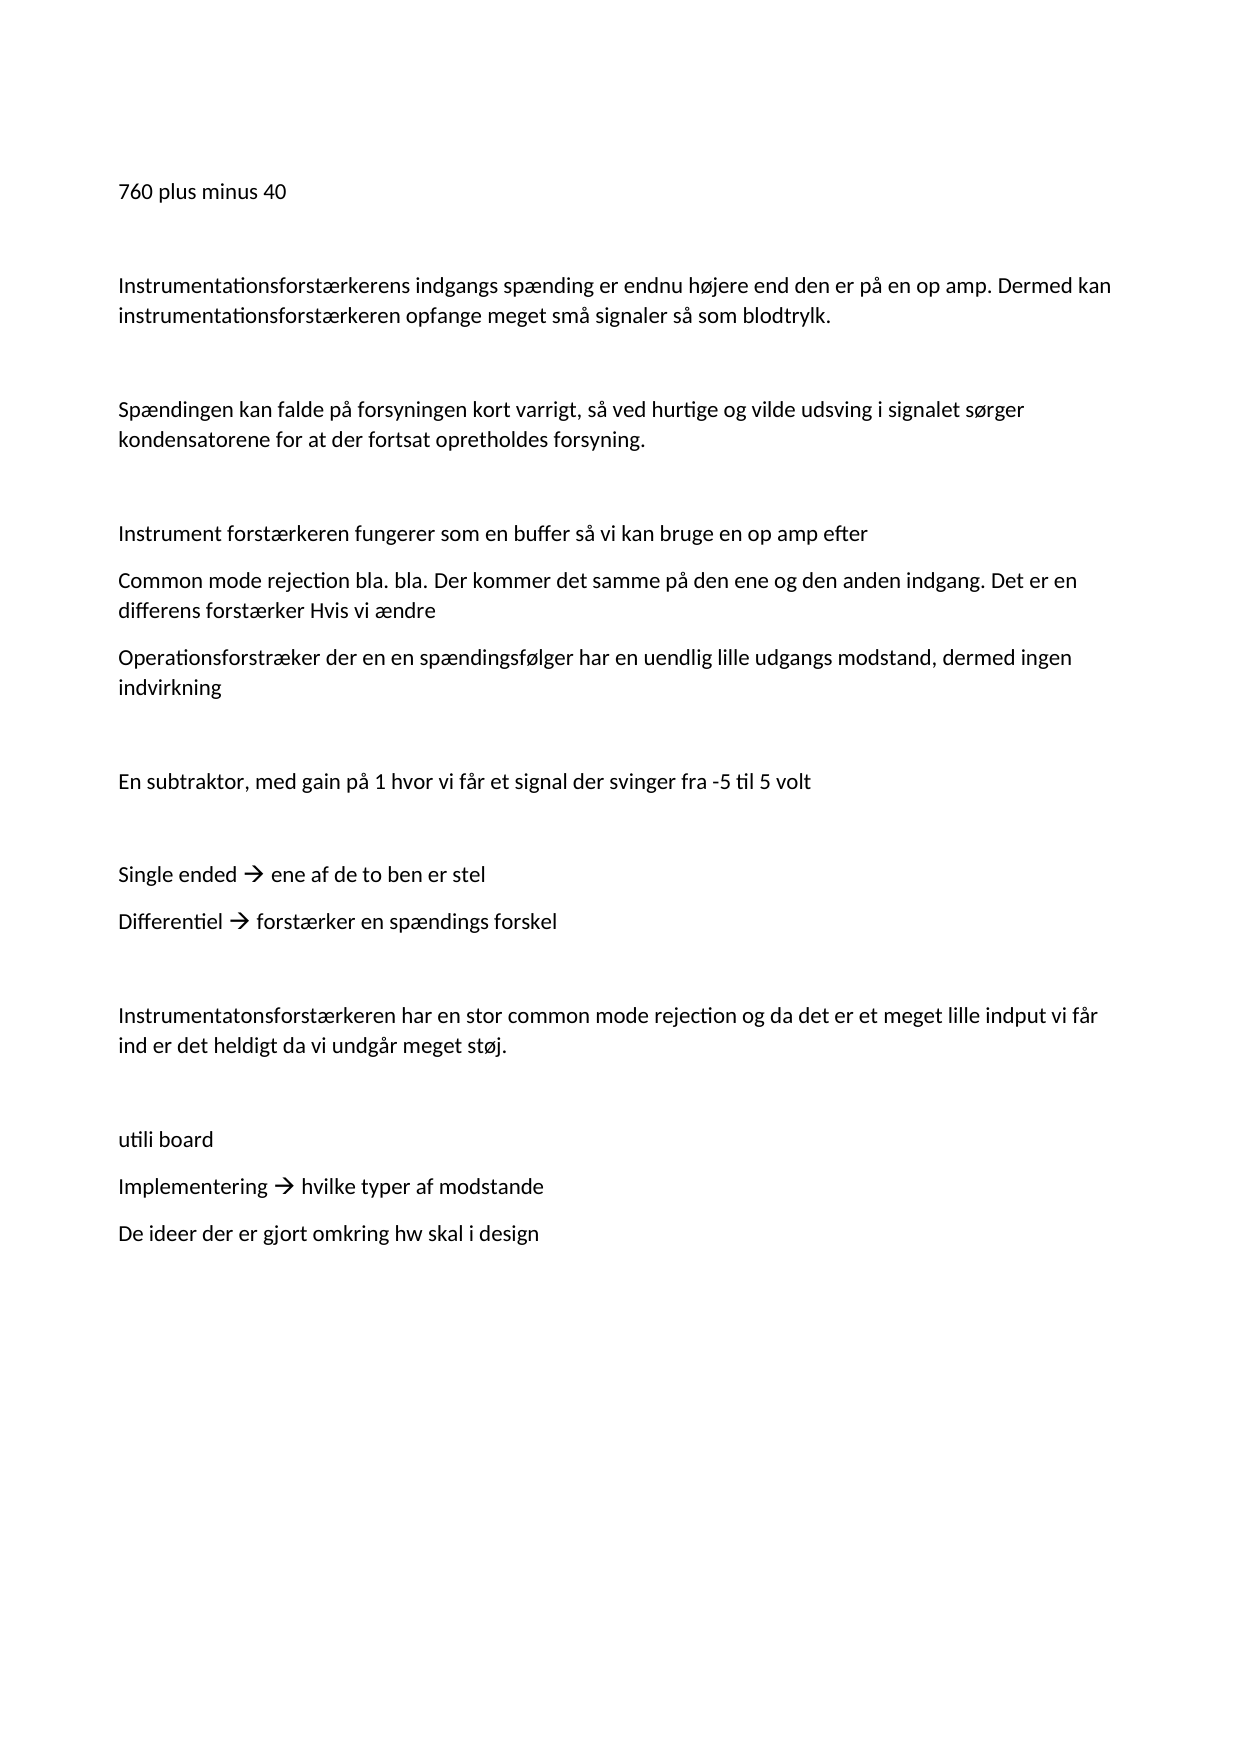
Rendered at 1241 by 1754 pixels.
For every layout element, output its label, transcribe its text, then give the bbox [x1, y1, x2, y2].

text Operationsforstræker der en en spændingsfølger har en uendlig lille udgangs modstand, dermed ingen indvirkning [118, 643, 1122, 701]
text Instrumentationsforstærkerens indgangs spænding er endnu højere end den er på en op amp. Dermed kan instrumentationsforstærkeren opfange meget små signaler så som blodtrylk. [118, 271, 1122, 329]
text Differentiel forstærker en spændings forskel [118, 907, 1122, 935]
text De ideer der er gjort omkring hw skal i design [118, 1219, 1122, 1247]
text 760 plus minus 40 [118, 177, 1122, 205]
text En subtraktor, med gain på 1 hvor vi får et signal der svinger fra -5 til 5 volt [118, 767, 1122, 795]
text Common mode rejection bla. bla. Der kommer det samme på den ene og den anden indgang. Det er en differens forstærker Hvis vi ændre [118, 566, 1122, 624]
text utili board [118, 1125, 1122, 1153]
text Single ended ene af de to ben er stel [118, 861, 1122, 888]
text Spændingen kan falde på forsyningen kort varrigt, så ved hurtige og vilde udsving i signalet sørger kondensatorene for at der fortsat opretholdes forsyning. [118, 395, 1122, 453]
text Instrumentatonsforstærkeren har en stor common mode rejection og da det er et meget lille indput vi får ind er det heldigt da vi undgår meget støj. [118, 1001, 1122, 1059]
text Implementering hvilke typer af modstande [118, 1172, 1122, 1200]
text Instrument forstærkeren fungerer som en buffer så vi kan bruge en op amp efter [118, 519, 1122, 547]
